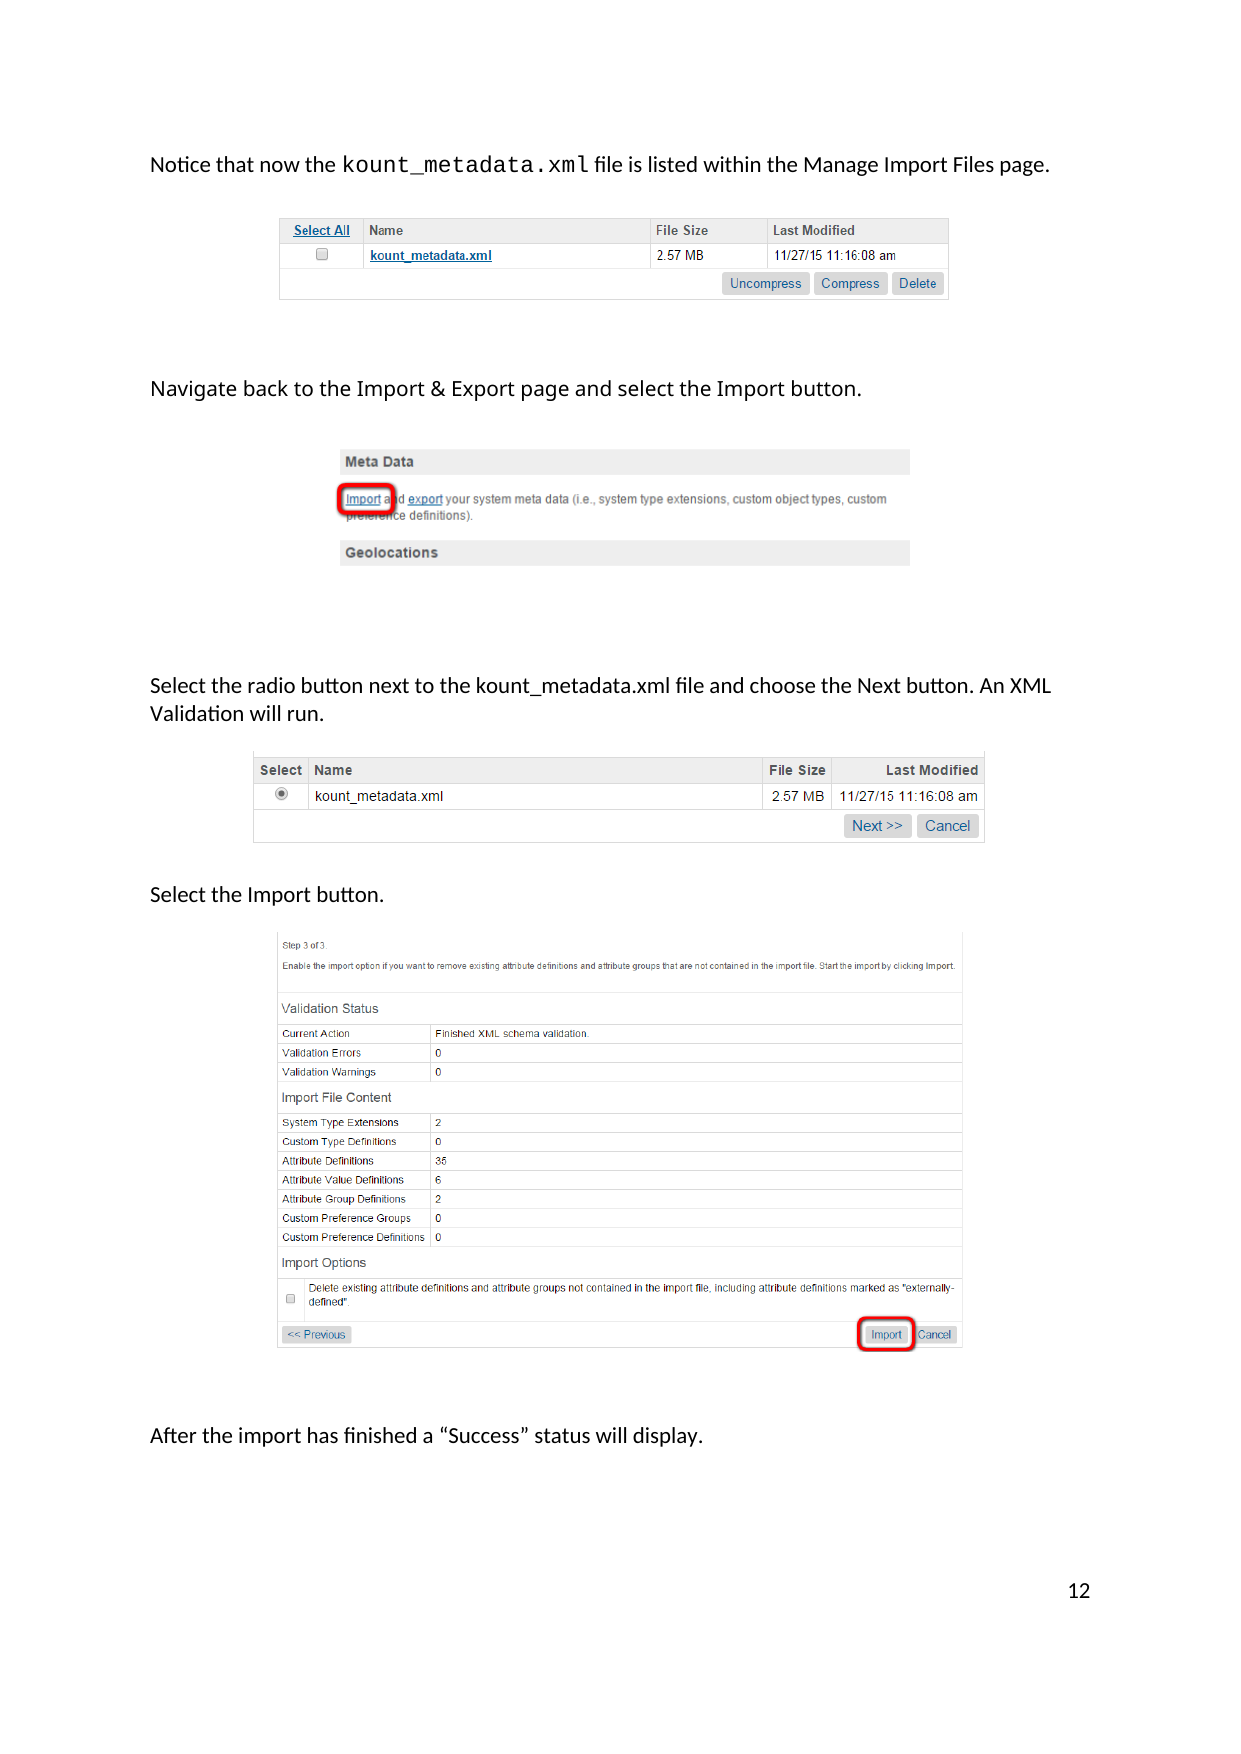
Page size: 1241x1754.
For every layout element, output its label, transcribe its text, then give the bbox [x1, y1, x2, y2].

picture [244, 751, 997, 860]
text Select the radio button next to the kount_metadata.xml file and choose the Next button. An XML Validation will run. [150, 671, 1090, 727]
picture [333, 435, 910, 576]
text After the import has finished a “Success” status will display. [150, 1421, 1090, 1449]
picture [267, 205, 973, 304]
picture [271, 932, 968, 1352]
text Navigate back to the Import & Export page and select the Import button. [150, 374, 1090, 402]
text Notice that now the kount_metadata.xml file is listed within the Manage Import Files page. [150, 150, 1090, 179]
